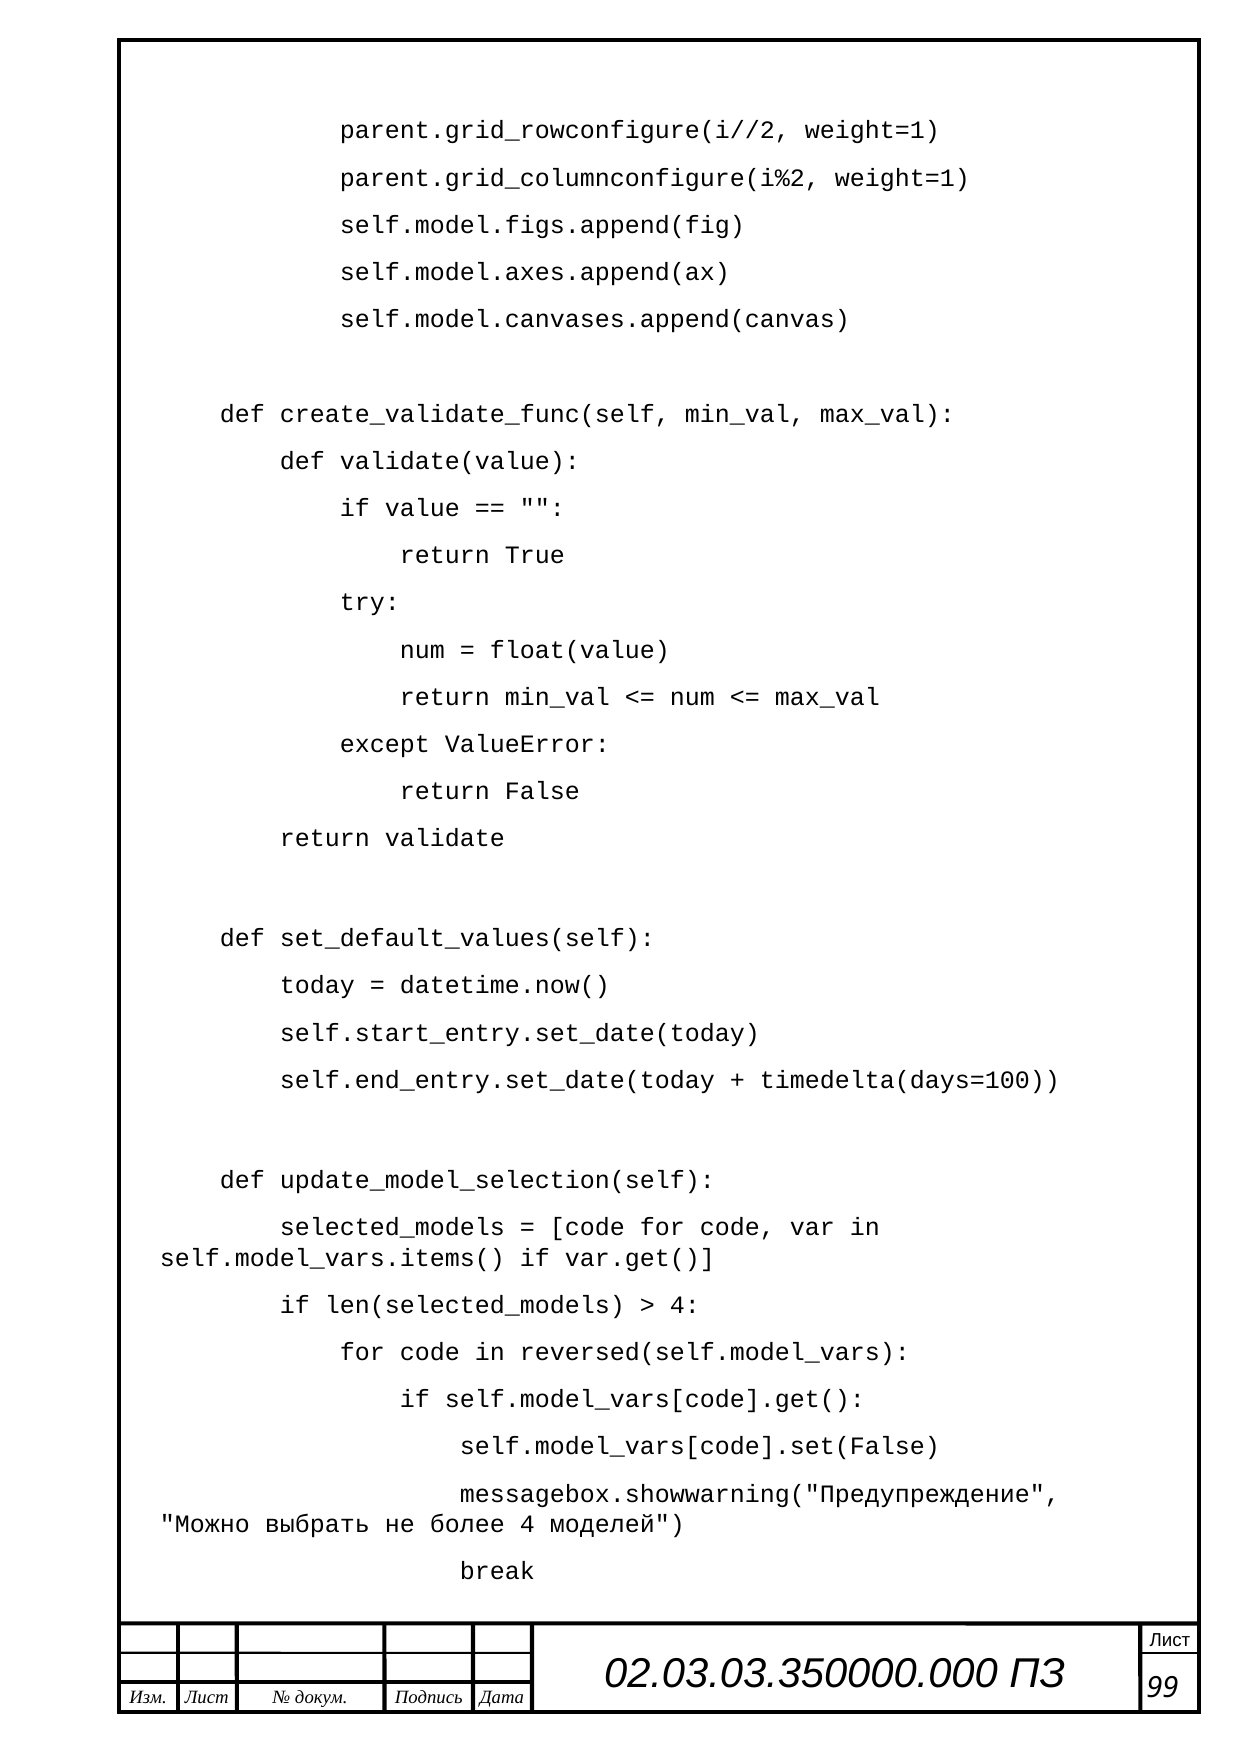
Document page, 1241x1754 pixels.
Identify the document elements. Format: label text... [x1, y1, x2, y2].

text def set_default_values(self): [159, 926, 1152, 954]
text self.model.figs.append(fig) [159, 212, 1152, 241]
text if len(selected_models) > 4: [159, 1292, 1152, 1321]
text self.model_vars[code].set(False) [159, 1434, 1152, 1462]
text self.model.canvases.append(canvas) [159, 307, 1152, 335]
text parent.grid_columnconfigure(i%2, weight=1) [159, 165, 1152, 194]
text def update_model_selection(self): [159, 1167, 1152, 1196]
text return min_val <= num <= max_val [159, 684, 1152, 713]
text parent.grid_rowconfigure(i//2, weight=1) [159, 118, 1152, 146]
text except ValueError: [159, 732, 1152, 760]
text today = datetime.now() [159, 973, 1152, 1001]
text def validate(value): [159, 448, 1152, 477]
text try: [159, 590, 1152, 618]
text num = float(value) [159, 637, 1152, 666]
text selected_models = [code for code, var in self.model_vars.items() if var.get()] [159, 1215, 1152, 1273]
text if self.model_vars[code].get(): [159, 1387, 1152, 1415]
text if value == "": [159, 496, 1152, 524]
text self.model.axes.append(ax) [159, 260, 1152, 288]
text messagebox.showwarning("Предупреждение", "Можно выбрать не более 4 моделей") [159, 1481, 1152, 1540]
text return True [159, 543, 1152, 571]
text def create_validate_func(self, min_val, max_val): [159, 401, 1152, 429]
text return validate [159, 826, 1152, 854]
text for code in reversed(self.model_vars): [159, 1339, 1152, 1368]
text self.end_entry.set_date(today + timedelta(days=100)) [159, 1067, 1152, 1096]
text break [159, 1559, 1152, 1587]
text return False [159, 779, 1152, 807]
text self.start_entry.set_date(today) [159, 1020, 1152, 1049]
